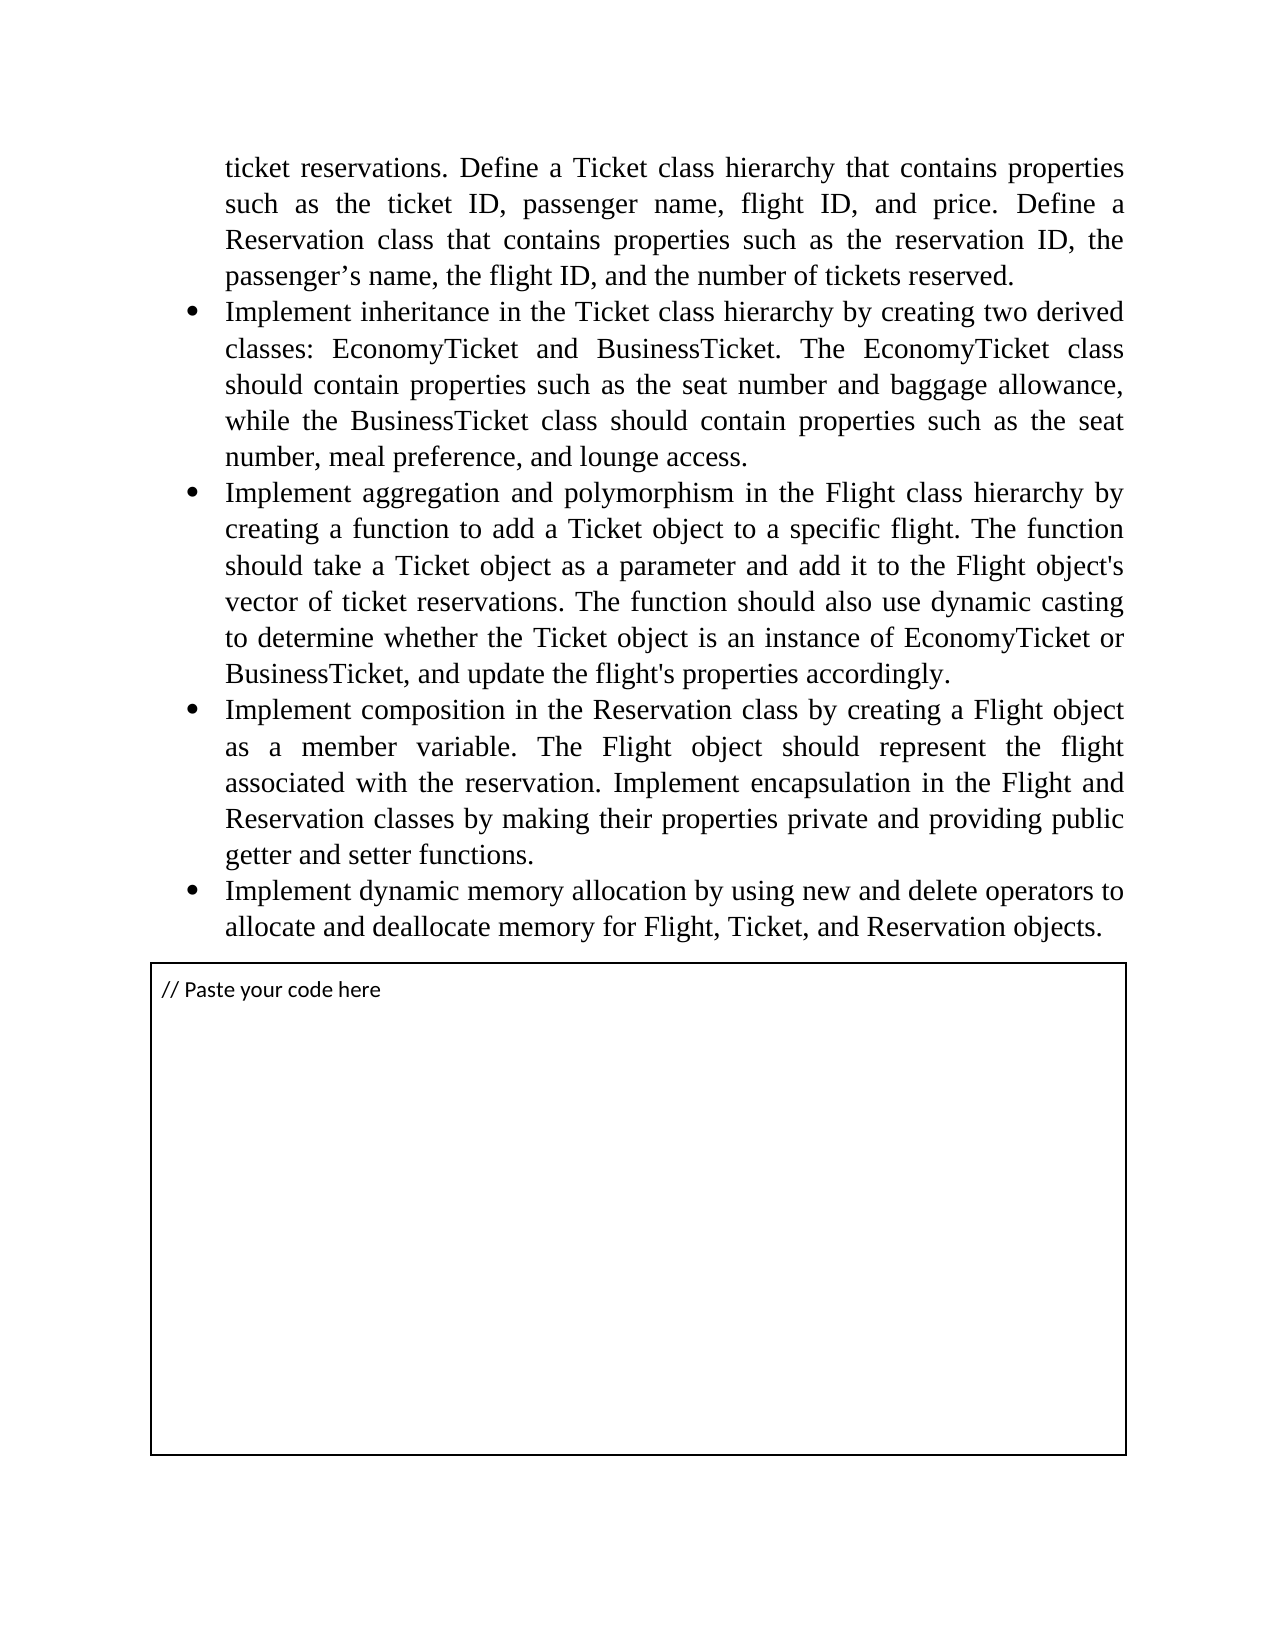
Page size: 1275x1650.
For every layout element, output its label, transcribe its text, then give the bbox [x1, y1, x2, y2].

list Implement aggregation and polymorphism in the Flight class hierarchy by creating a function to add a Ticket object to a specific flight. The function should take a Ticket object as a parameter and add it to the Flight object's vector of ticket reservations. The function should also use dynamic casting to determine whether the Ticket object is an instance of EconomyTicket or BusinessTicket, and update the flight's properties accordingly. [187, 475, 1125, 690]
list Implement inheritance in the Ticket class hierarchy by creating two derived classes: EconomyTicket and BusinessTicket. The EconomyTicket class should contain properties such as the seat number and baggage allowance, while the BusinessTicket class should contain properties such as the seat number, meal preference, and lounge access. [187, 294, 1125, 473]
list Implement composition in the Reservation class by creating a Flight object as a member variable. The Flight object should represent the flight associated with the reservation. Implement encapsulation in the Flight and Reservation classes by making their properties private and providing public getter and setter functions. [187, 692, 1125, 871]
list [187, 150, 1125, 292]
list Implement dynamic memory allocation by using new and delete operators to allocate and deallocate memory for Flight, Ticket, and Reservation objects. [187, 873, 1125, 943]
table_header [152, 964, 1125, 1454]
